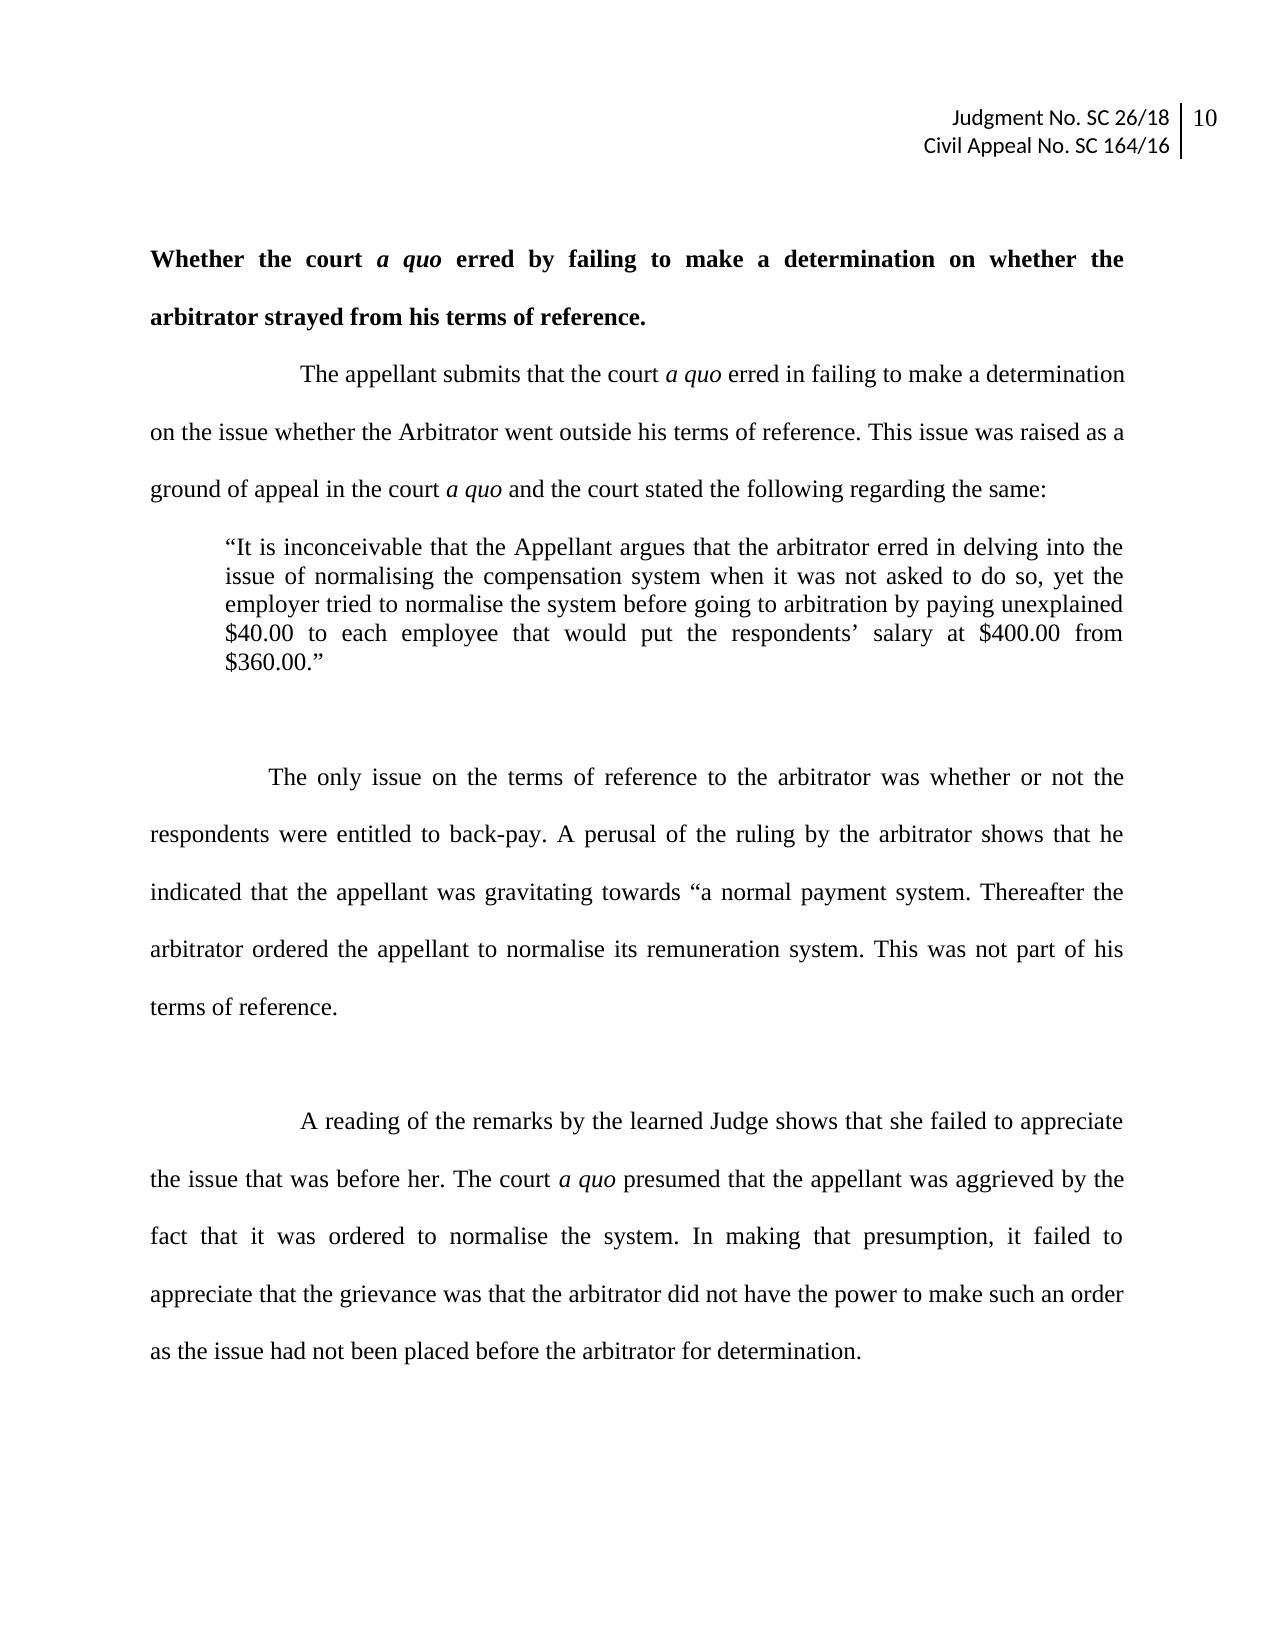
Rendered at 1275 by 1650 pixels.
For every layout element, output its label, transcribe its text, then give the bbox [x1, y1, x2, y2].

text A reading of the remarks by the learned Judge shows that she failed to appreciate the issue that was before her. The court a quo presumed that the appellant was aggrieved by the fact that it was ordered to normalise the system. In making that presumption, it failed to appreciate that the grievance was that the arbitrator did not have the power to make such an order as the issue had not been placed before the arbitrator for determination. [150, 1106, 1125, 1365]
text The only issue on the terms of reference to the arbitrator was whether or not the respondents were entitled to back-pay. A perusal of the ruling by the arbitrator shows that he indicated that the appellant was gravitating towards “a normal payment system. Thereafter the arbitrator ordered the appellant to normalise its remuneration system. This was not part of his terms of reference. [150, 762, 1125, 1021]
text “It is inconceivable that the Appellant argues that the arbitrator erred in delving into the issue of normalising the compensation system when it was not asked to do so, yet the employer tried to normalise the system before going to arbitration by paying unexplained $40.00 to each employee that would put the respondents’ salary at $400.00 from $360.00.” [225, 532, 1125, 676]
text The appellant submits that the court a quo erred in failing to make a determination on the issue whether the Arbitrator went outside his terms of reference. This issue was raised as a ground of appeal in the court a quo and the court stated the following regarding the same: [150, 359, 1125, 503]
text Whether the court a quo erred by failing to make a determination on whether the arbitrator strayed from his terms of reference. [150, 244, 1125, 331]
